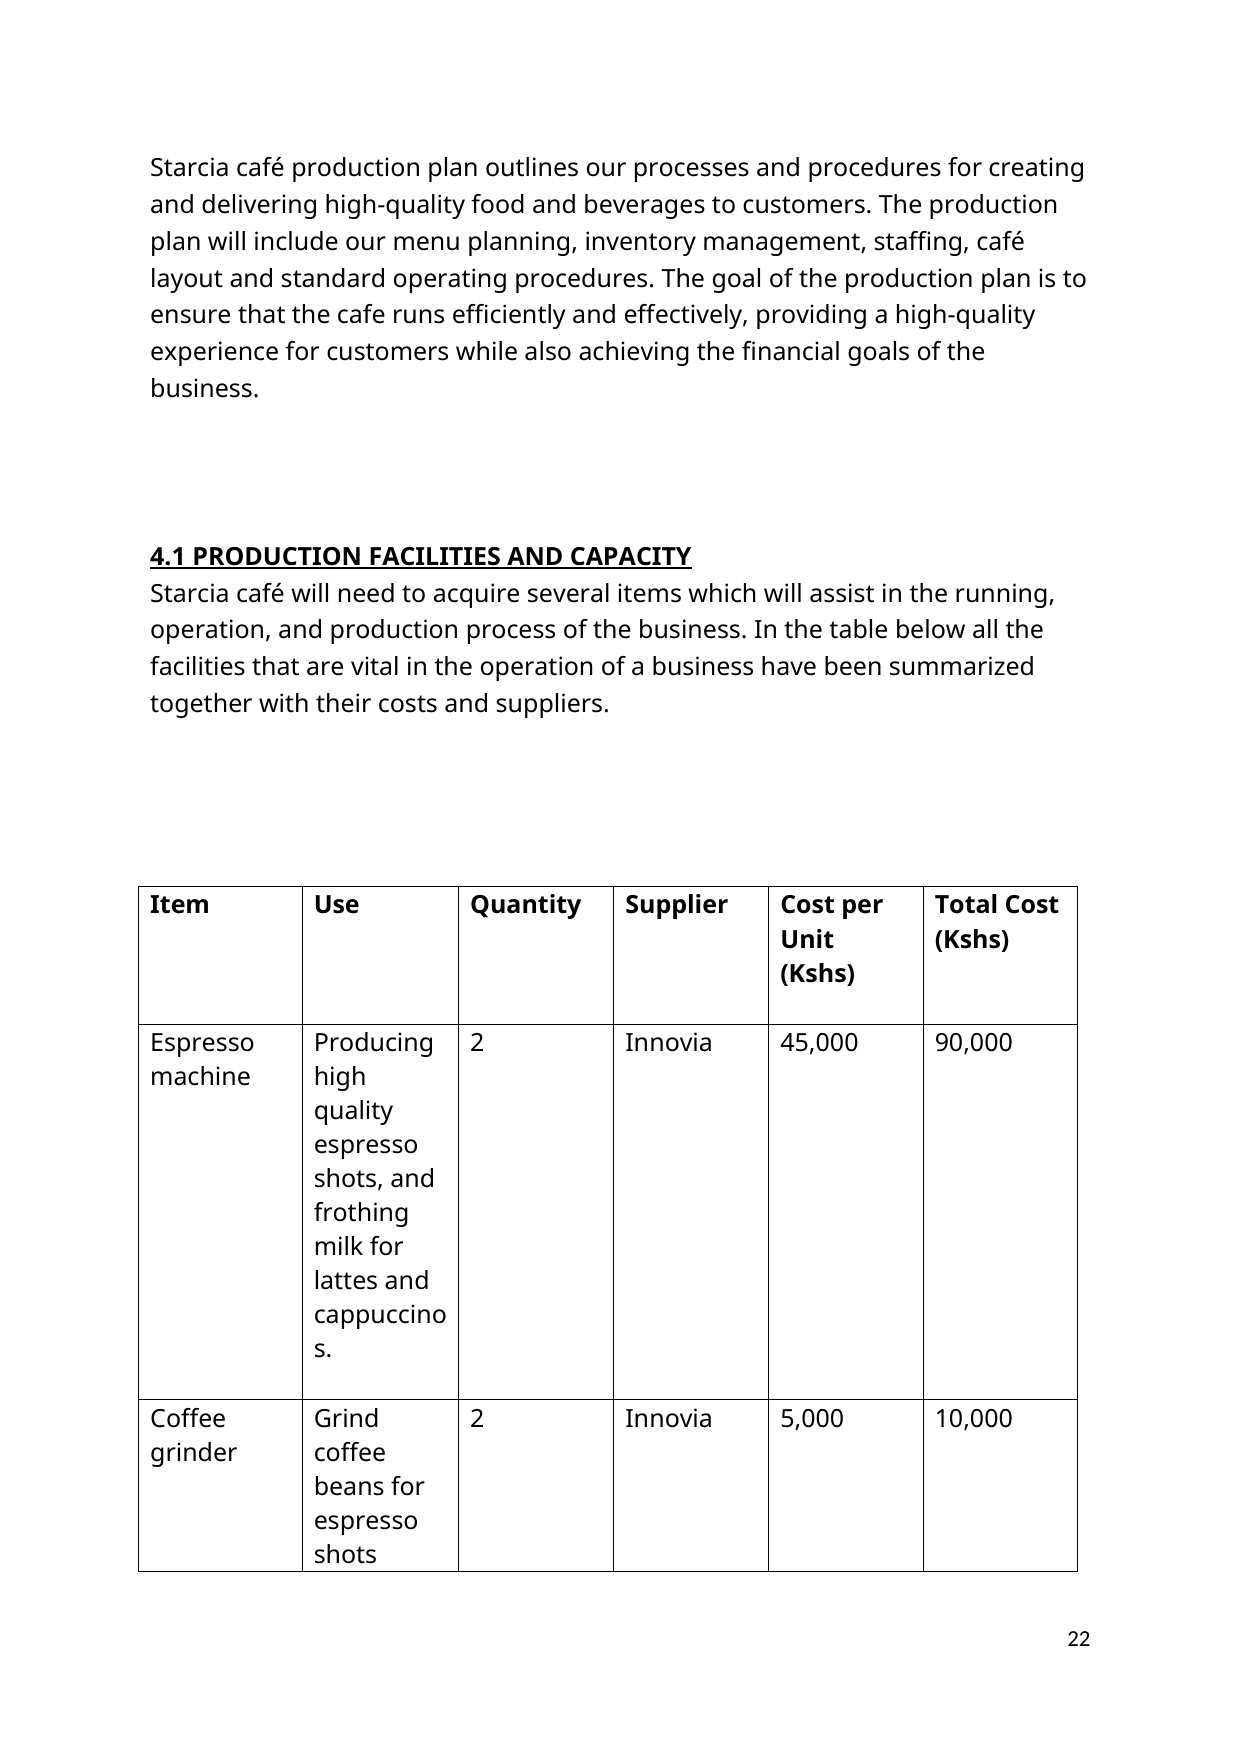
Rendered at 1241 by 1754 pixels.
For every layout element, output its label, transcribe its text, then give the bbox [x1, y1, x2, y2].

table_header Total Cost (Kshs) [924, 887, 1077, 1023]
table_cell Coffee grinder [139, 1400, 302, 1571]
table_header Cost per Unit (Kshs) [769, 887, 923, 1023]
table_header Use [303, 887, 458, 1023]
table_header Item [139, 887, 302, 1023]
subtitle 4.1 PRODUCTION FACILITIES AND CAPACITY [150, 538, 1090, 573]
table_cell 2 [459, 1400, 613, 1571]
table_cell 90,000 [924, 1025, 1077, 1399]
table_cell Espresso machine [139, 1025, 302, 1399]
table_cell Innovia [614, 1025, 768, 1399]
list Starcia café will need to acquire several items which will assist in the running, operation, and production process of the business. In the table below all the facilities that are vital in the operation of a business have been summarized together with their costs and suppliers. [150, 575, 1090, 720]
table_cell Innovia [614, 1400, 768, 1571]
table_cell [303, 1400, 458, 1571]
table_header Supplier [614, 887, 768, 1023]
list Starcia café production plan outlines our processes and procedures for creating and delivering high-quality food and beverages to customers. The production plan will include our menu planning, inventory management, staffing, café layout and standard operating procedures. The goal of the production plan is to ensure that the cafe runs efficiently and effectively, providing a high-quality experience for customers while also achieving the financial goals of the business. [150, 150, 1090, 405]
table_cell 10,000 [924, 1400, 1077, 1571]
table_cell 2 [459, 1025, 613, 1399]
table_cell 5,000 [769, 1400, 923, 1571]
table_cell 45,000 [769, 1025, 923, 1399]
table_header Quantity [459, 887, 613, 1023]
table_cell Producing high quality espresso shots, and frothing milk for lattes and cappuccinos. [303, 1025, 458, 1399]
